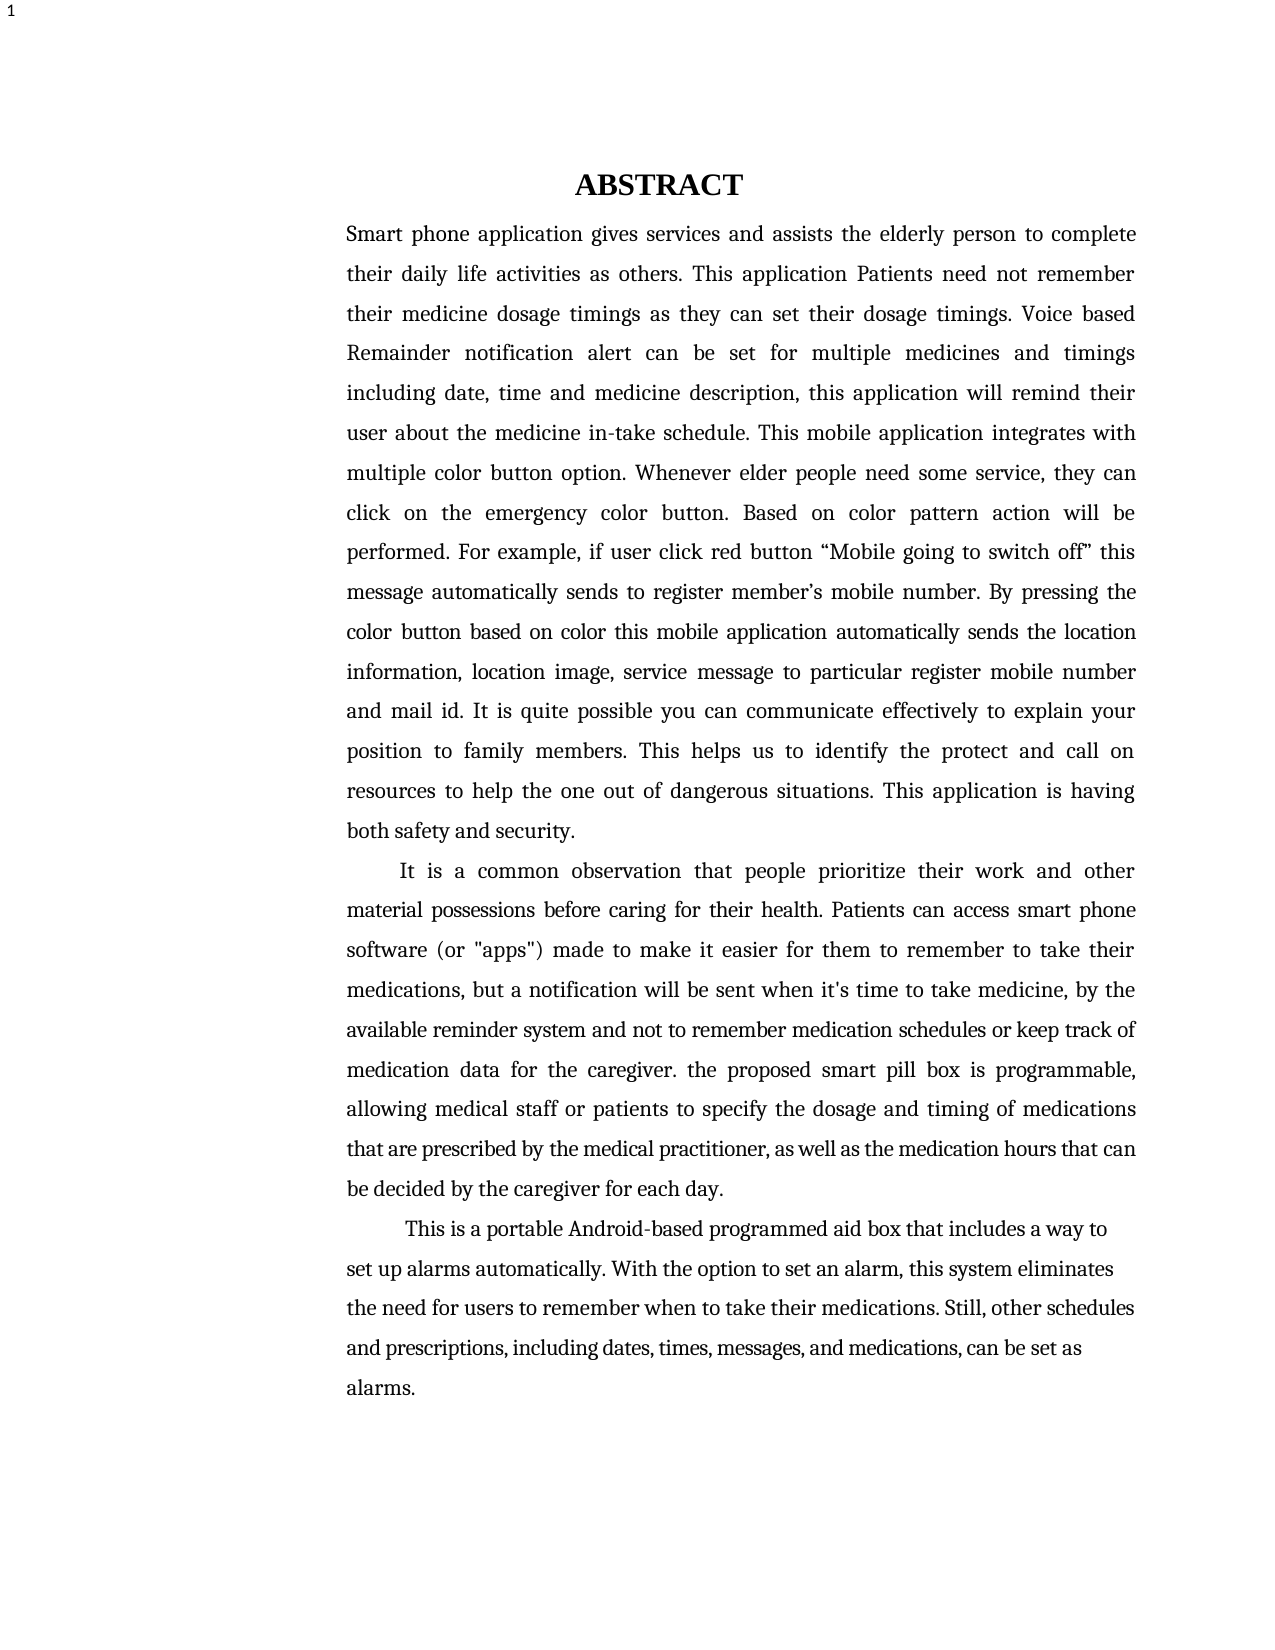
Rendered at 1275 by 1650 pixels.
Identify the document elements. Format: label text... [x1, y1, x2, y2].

text This is a portable Android-based programmed aid box that includes a way to set up alarms automatically. With the option to set an alarm, this system eliminates the need for users to remember when to take their medications. Still, other schedules and prescriptions, including dates, times, messages, and medications, can be set as alarms. [346, 1216, 1137, 1401]
text Smart phone application gives services and assists the elderly person to complete their daily life activities as others. This application Patients need not remember their medicine dosage timings as they can set their dosage timings. Voice based Remainder notification alert can be set for multiple medicines and timings including date, time and medicine description, this application will remind their user about the medicine in-take schedule. This mobile application integrates with multiple color button option. Whenever elder people need some service, they can click on the emergency color button. Based on color pattern action will be performed. For example, if user click red button “Mobile going to switch off” this message automatically sends to register member’s mobile number. By pressing the color button based on color this mobile application automatically sends the location information, location image, service message to particular register mobile number and mail id. It is quite possible you can communicate effectively to explain your position to family members. This helps us to identify the protect and call on resources to help the one out of dangerous situations. This application is having both safety and security. [346, 221, 1136, 844]
text It is a common observation that people prioritize their work and other material possessions before caring for their health. Patients can access smart phone software (or "apps") made to make it easier for them to remember to take their medications, but a notification will be sent when it's time to take medicine, by the available reminder system and not to remember medication schedules or keep track of medication data for the caregiver. the proposed smart pill box is programmable, allowing medical staff or patients to specify the dosage and timing of medications that are prescribed by the medical practitioner, as well as the medication hours that can be decided by the caregiver for each day. [346, 857, 1136, 1202]
subtitle ABSTRACT [247, 167, 1071, 202]
